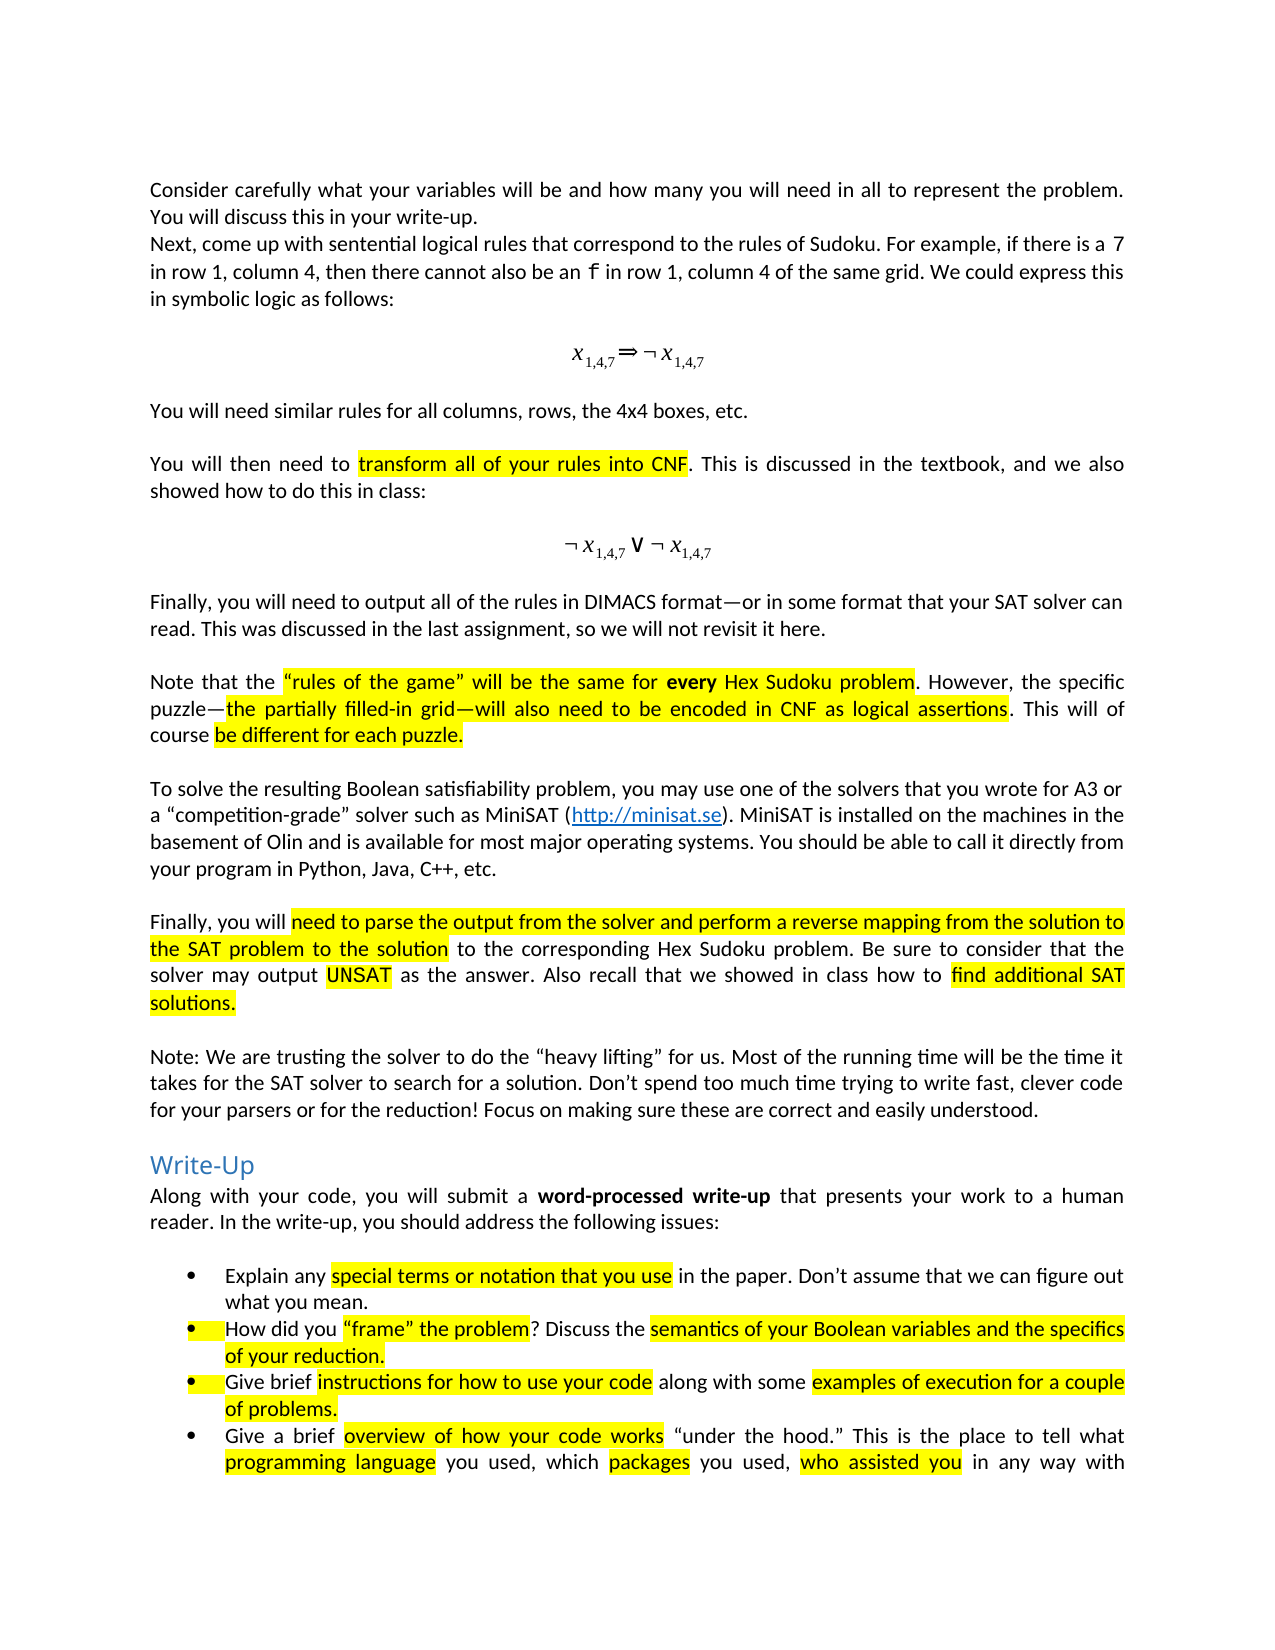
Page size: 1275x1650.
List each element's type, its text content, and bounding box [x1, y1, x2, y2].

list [187, 1422, 1125, 1475]
list How did you “frame” the problem? Discuss the semantics of your Boolean variables and the specifics of your reduction. [187, 1315, 343, 1368]
text Note: We are trusting the solver to do the “heavy lifting” for us. Most of the running time will be the time it takes for the SAT solver to search for a solution. Don’t spend too much time trying to write fast, clever code for your parsers or for the reduction! Focus on making sure these are correct and easily understood. [150, 1043, 1125, 1123]
text Finally, you will need to output all of the rules in DIMACS format—or in some format that your SAT solver can read. This was discussed in the last assignment, so we will not revisit it here. [150, 588, 1125, 642]
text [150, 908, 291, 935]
text To solve the resulting Boolean satisfiability problem, you may use one of the solvers that you wrote for A3 or a “competition-grade” solver such as MiniSAT (http://minisat.se). MiniSAT is installed on the machines in the basement of Olin and is available for most major operating systems. You should be able to call it directly from your program in Python, Java, C++, etc. [150, 775, 1125, 882]
text Next, come up with sentential logical rules that correspond to the rules of Sudoku. For example, if there is a 7 in row 1, column 4, then there cannot also be an f in row 1, column 4 of the same grid. We could express this in symbolic logic as follows: [150, 230, 1125, 312]
text You will then need to transform all of your rules into CNF. This is discussed in the textbook, and we also showed how to do this in class: [150, 450, 1125, 504]
list Give brief instructions for how to use your code along with some examples of execution for a couple of problems. [187, 1368, 1125, 1422]
text You will need similar rules for all columns, rows, the 4x4 boxes, etc. [150, 397, 1125, 424]
text Consider carefully what your variables will be and how many you will need in all to represent the problem. You will discuss this in your write-up. [150, 177, 1125, 230]
text Note that the “rules of the game” will be the same for every Hex Sudoku problem. However, the specific puzzle—the partially filled-in grid—will also need to be encoded in CNF as logical assertions. This will of course be different for each puzzle. [463, 668, 1125, 748]
text Along with your code, you will submit a word-processed write-up that presents your work to a human reader. In the write-up, you should address the following issues: [150, 1182, 1125, 1235]
subtitle Write-Up [150, 1148, 1125, 1182]
text Finally, you will need to parse the output from the solver and perform a reverse mapping from the solution to the SAT problem to the solution to the corresponding Hex Sudoku problem. Be sure to consider that the solver may output UNSAT as the answer. Also recall that we showed in class how to find additional SAT solutions. [150, 935, 1125, 1016]
list Explain any special terms or notation that you use in the paper. Don’t assume that we can figure out what you mean. [187, 1262, 1125, 1315]
list How did you “frame” the problem? Discuss the semantics of your Boolean variables and the specifics of your reduction. [385, 1315, 1125, 1368]
